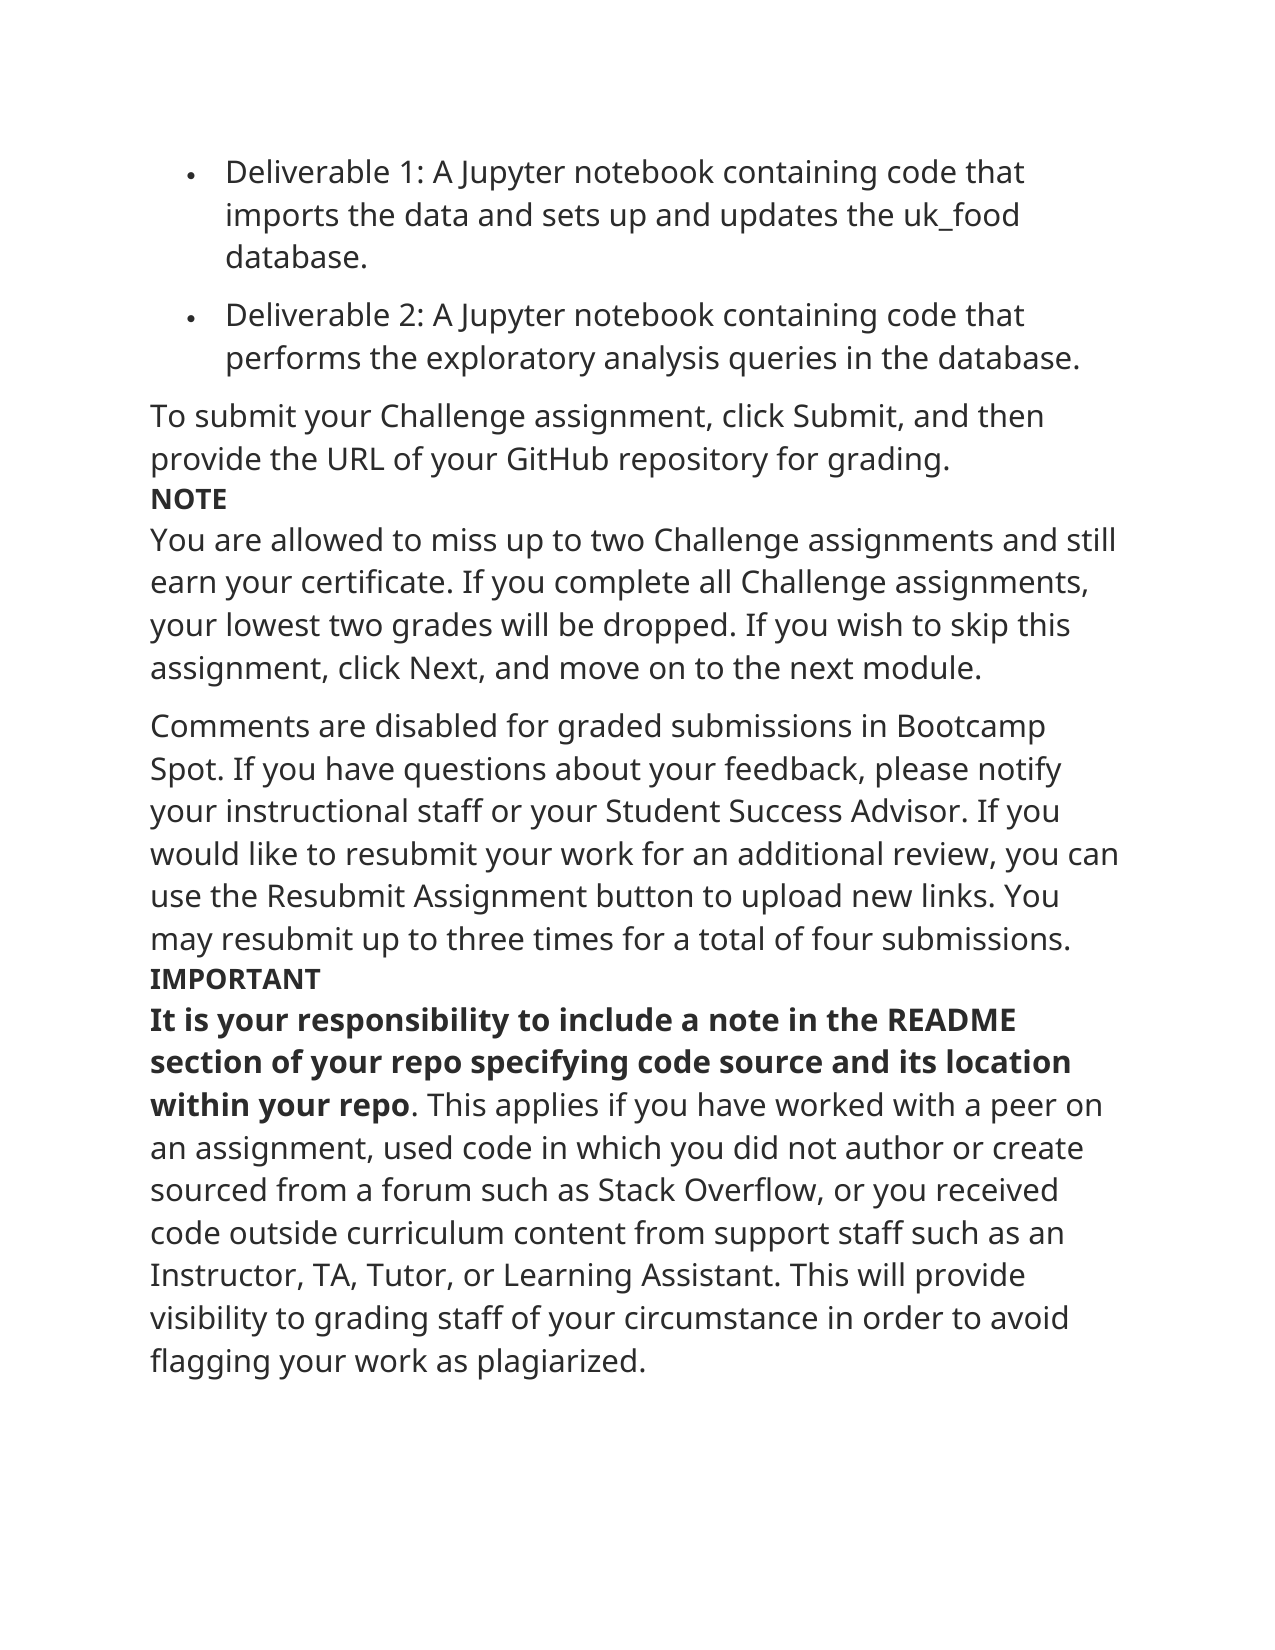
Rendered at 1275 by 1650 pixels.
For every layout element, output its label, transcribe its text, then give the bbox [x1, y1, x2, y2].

text You are allowed to miss up to two Challenge assignments and still earn your certificate. If you complete all Challenge assignments, your lowest two grades will be dropped. If you wish to skip this assignment, click Next, and move on to the next module. [150, 518, 1125, 688]
text NOTE [150, 479, 1125, 518]
text IMPORTANT [150, 959, 1125, 998]
text It is your responsibility to include a note in the README section of your repo specifying code source and its location within your repo. This applies if you have worked with a peer on an assignment, used code in which you did not author or create sourced from a forum such as Stack Overflow, or you received code outside curriculum content from support staff such as an Instructor, TA, Tutor, or Learning Assistant. This will provide visibility to grading staff of your circumstance in order to avoid flagging your work as plagiarized. [150, 998, 1125, 1381]
list Deliverable 1: A Jupyter notebook containing code that imports the data and sets up and updates the uk_food database. [187, 150, 1125, 278]
list Deliverable 2: A Jupyter notebook containing code that performs the exploratory analysis queries in the database. [187, 293, 1125, 379]
text Comments are disabled for graded submissions in Bootcamp Spot. If you have questions about your feedback, please notify your instructional staff or your Student Success Advisor. If you would like to resubmit your work for an additional review, you can use the Resubmit Assignment button to upload new links. You may resubmit up to three times for a total of four submissions. [150, 704, 1125, 959]
text To submit your Challenge assignment, click Submit, and then provide the URL of your GitHub repository for grading. [150, 394, 1125, 479]
